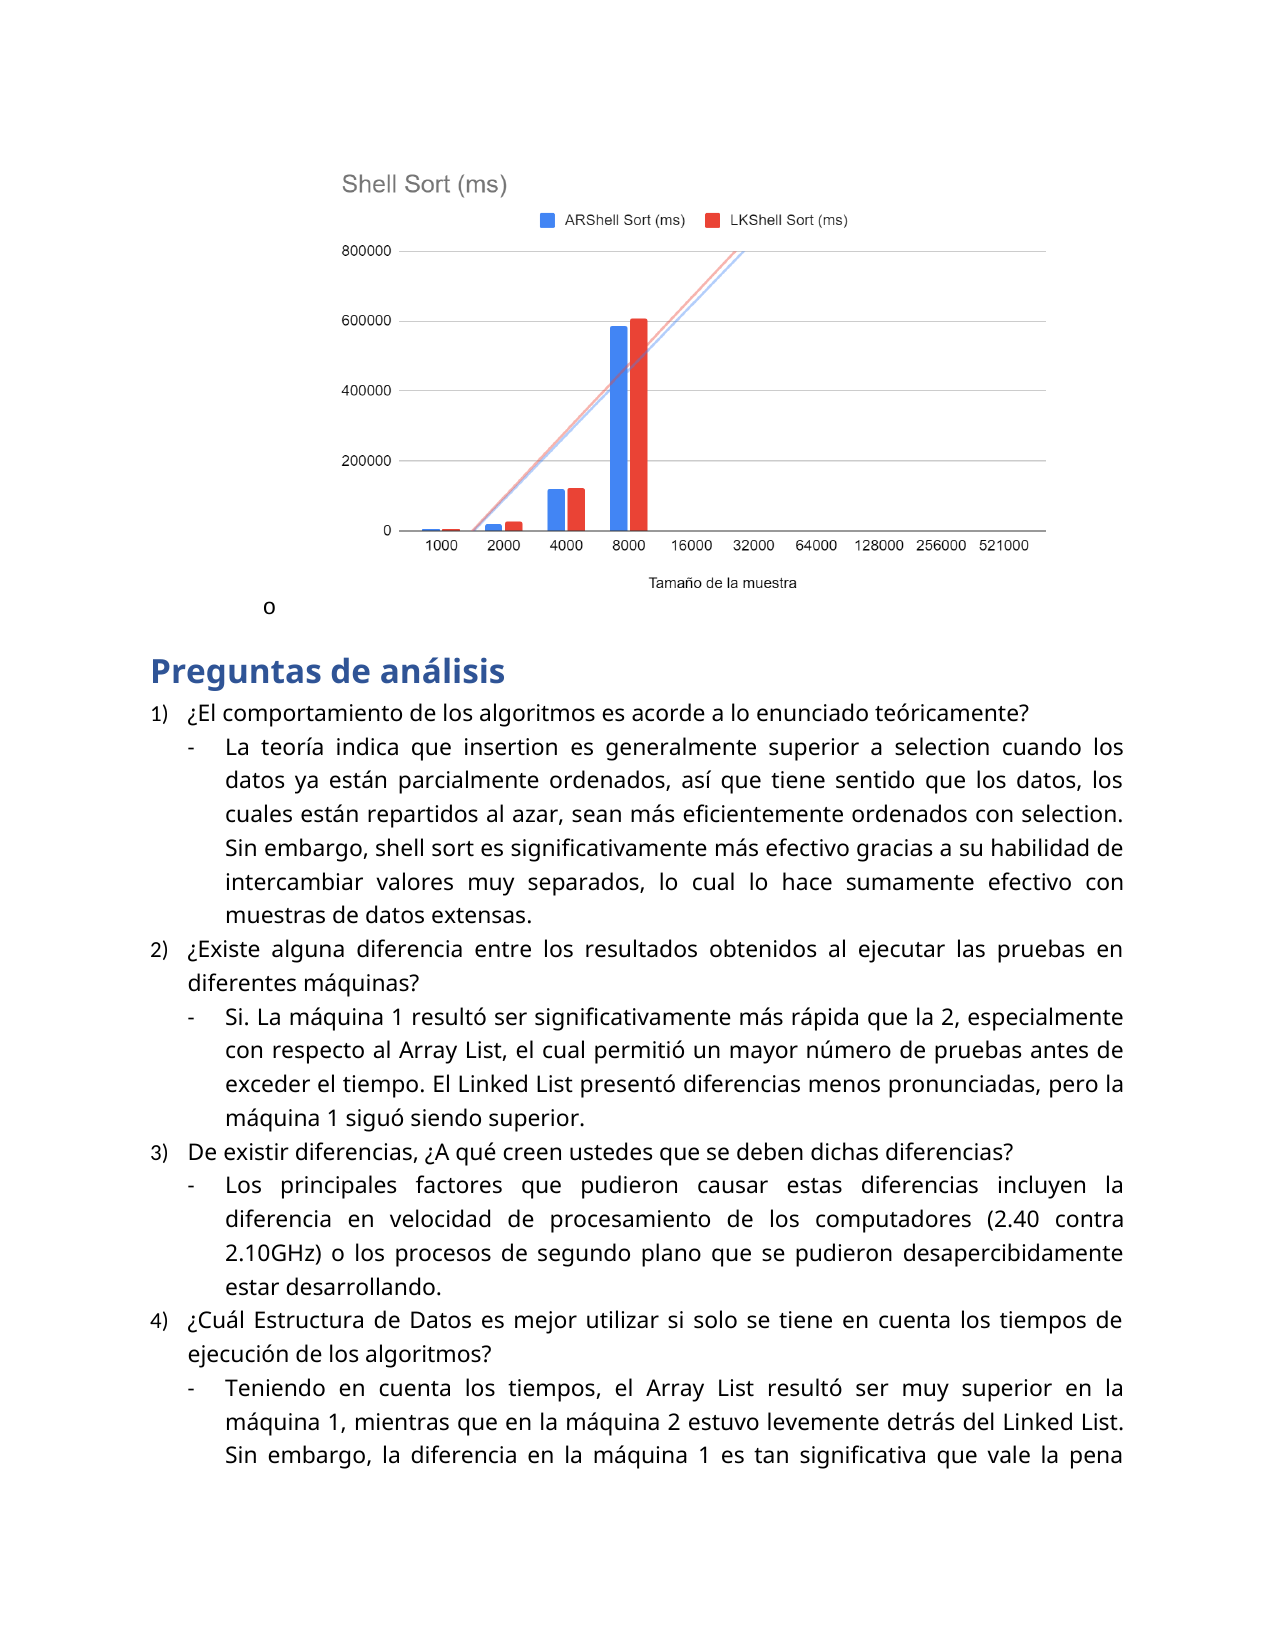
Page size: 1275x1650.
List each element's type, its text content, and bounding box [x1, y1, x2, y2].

subtitle Preguntas de análisis [150, 648, 1125, 693]
list Los principales factores que pudieron causar estas diferencias incluyen la diferencia en velocidad de procesamiento de los computadores (2.40 contra 2.10GHz) o los procesos de segundo plano que se pudieron desapercibidamente estar desarrollando. [187, 1169, 1125, 1302]
list La teoría indica que insertion es generalmente superior a selection cuando los datos ya están parcialmente ordenados, así que tiene sentido que los datos, los cuales están repartidos al azar, sean más eficientemente ordenados con selection. Sin embargo, shell sort es significativamente más efectivo gracias a su habilidad de intercambiar valores muy separados, lo cual lo hace sumamente efectivo con muestras de datos extensas. [187, 731, 1125, 931]
list ¿Existe alguna diferencia entre los resultados obtenidos al ejecutar las pruebas en diferentes máquinas? [150, 933, 1125, 998]
list De existir diferencias, ¿A qué creen ustedes que se deben dichas diferencias? [150, 1136, 1125, 1167]
list Si. La máquina 1 resultó ser significativamente más rápida que la 2, especialmente con respecto al Array List, el cual permitió un mayor número de pruebas antes de exceder el tiempo. El Linked List presentó diferencias menos pronunciadas, pero la máquina 1 siguó siendo superior. [187, 1001, 1125, 1133]
list ¿El comportamiento de los algoritmos es acorde a lo enunciado teóricamente? [150, 697, 1125, 728]
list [187, 1372, 1125, 1471]
list ¿Cuál Estructura de Datos es mejor utilizar si solo se tiene en cuenta los tiempos de ejecución de los algoritmos? [150, 1304, 1125, 1369]
